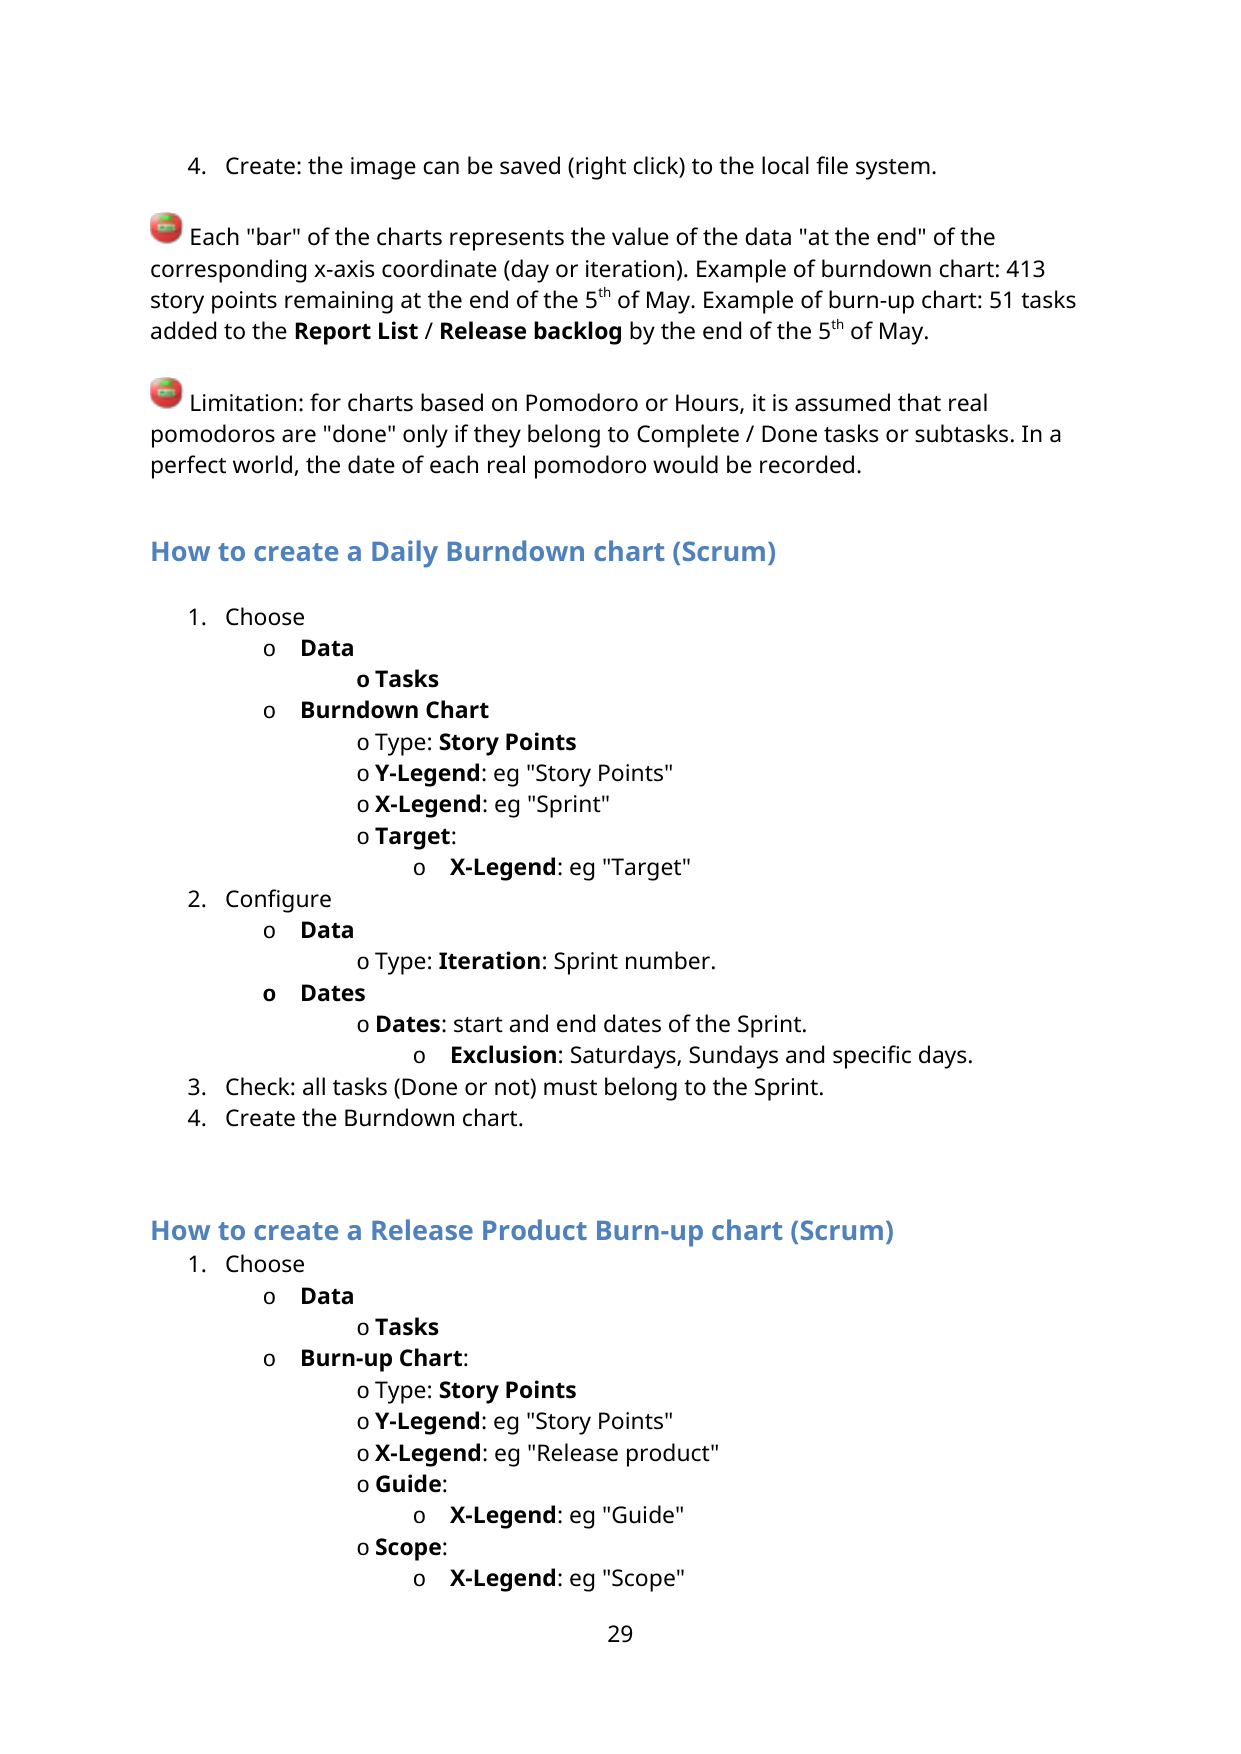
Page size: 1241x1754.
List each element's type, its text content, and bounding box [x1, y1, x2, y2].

list Burndown Chart [262, 694, 1090, 726]
picture [150, 377, 184, 411]
list X-Legend: eg "Guide" [412, 1499, 1090, 1531]
list Create: the image can be saved (right click) to the local file system. [187, 150, 1090, 181]
list X-Legend: eg "Target" [412, 851, 1090, 882]
list X-Legend: eg "Sprint" [356, 788, 1090, 820]
list X-Legend: eg "Release product" [356, 1436, 1090, 1468]
list Dates [262, 976, 1090, 1008]
list Data [262, 914, 1090, 945]
list Check: all tasks (Done or not) must belong to the Sprint. [187, 1071, 1090, 1102]
list Guide: [356, 1468, 1090, 1499]
list Choose [187, 600, 1090, 632]
list Type: Story Points [356, 726, 1090, 757]
subtitle How to create a Daily Burndown chart (Scrum) [150, 532, 1090, 569]
list Type: Story Points [356, 1374, 1090, 1405]
list Burn-up Chart: [262, 1342, 1090, 1374]
list Data [262, 632, 1090, 663]
list Y-Legend: eg "Story Points" [356, 757, 1090, 788]
list X-Legend: eg "Scope" [412, 1562, 1090, 1593]
text Limitation: for charts based on Pomodoro or Hours, it is assumed that real pomodoros are "done" only if they belong to Complete / Done tasks or subtasks. In a perfect world, the date of each real pomodoro would be recorded. [150, 378, 1090, 480]
list Dates: start and end dates of the Sprint. [356, 1008, 1090, 1039]
list Choose [187, 1248, 1090, 1280]
list Exclusion: Saturdays, Sundays and specific days. [412, 1039, 1090, 1071]
subtitle How to create a Release Product Burn-up chart (Scrum) [150, 1212, 1090, 1248]
picture [150, 212, 184, 246]
list Create the Burndown chart. [187, 1102, 1090, 1133]
list Target: [356, 820, 1090, 851]
list Scope: [356, 1531, 1090, 1562]
list Data [262, 1280, 1090, 1311]
list Y-Legend: eg "Story Points" [356, 1405, 1090, 1436]
list Configure [187, 882, 1090, 914]
list Tasks [356, 1311, 1090, 1342]
list Tasks [356, 663, 1090, 694]
list Type: Iteration: Sprint number. [356, 945, 1090, 976]
